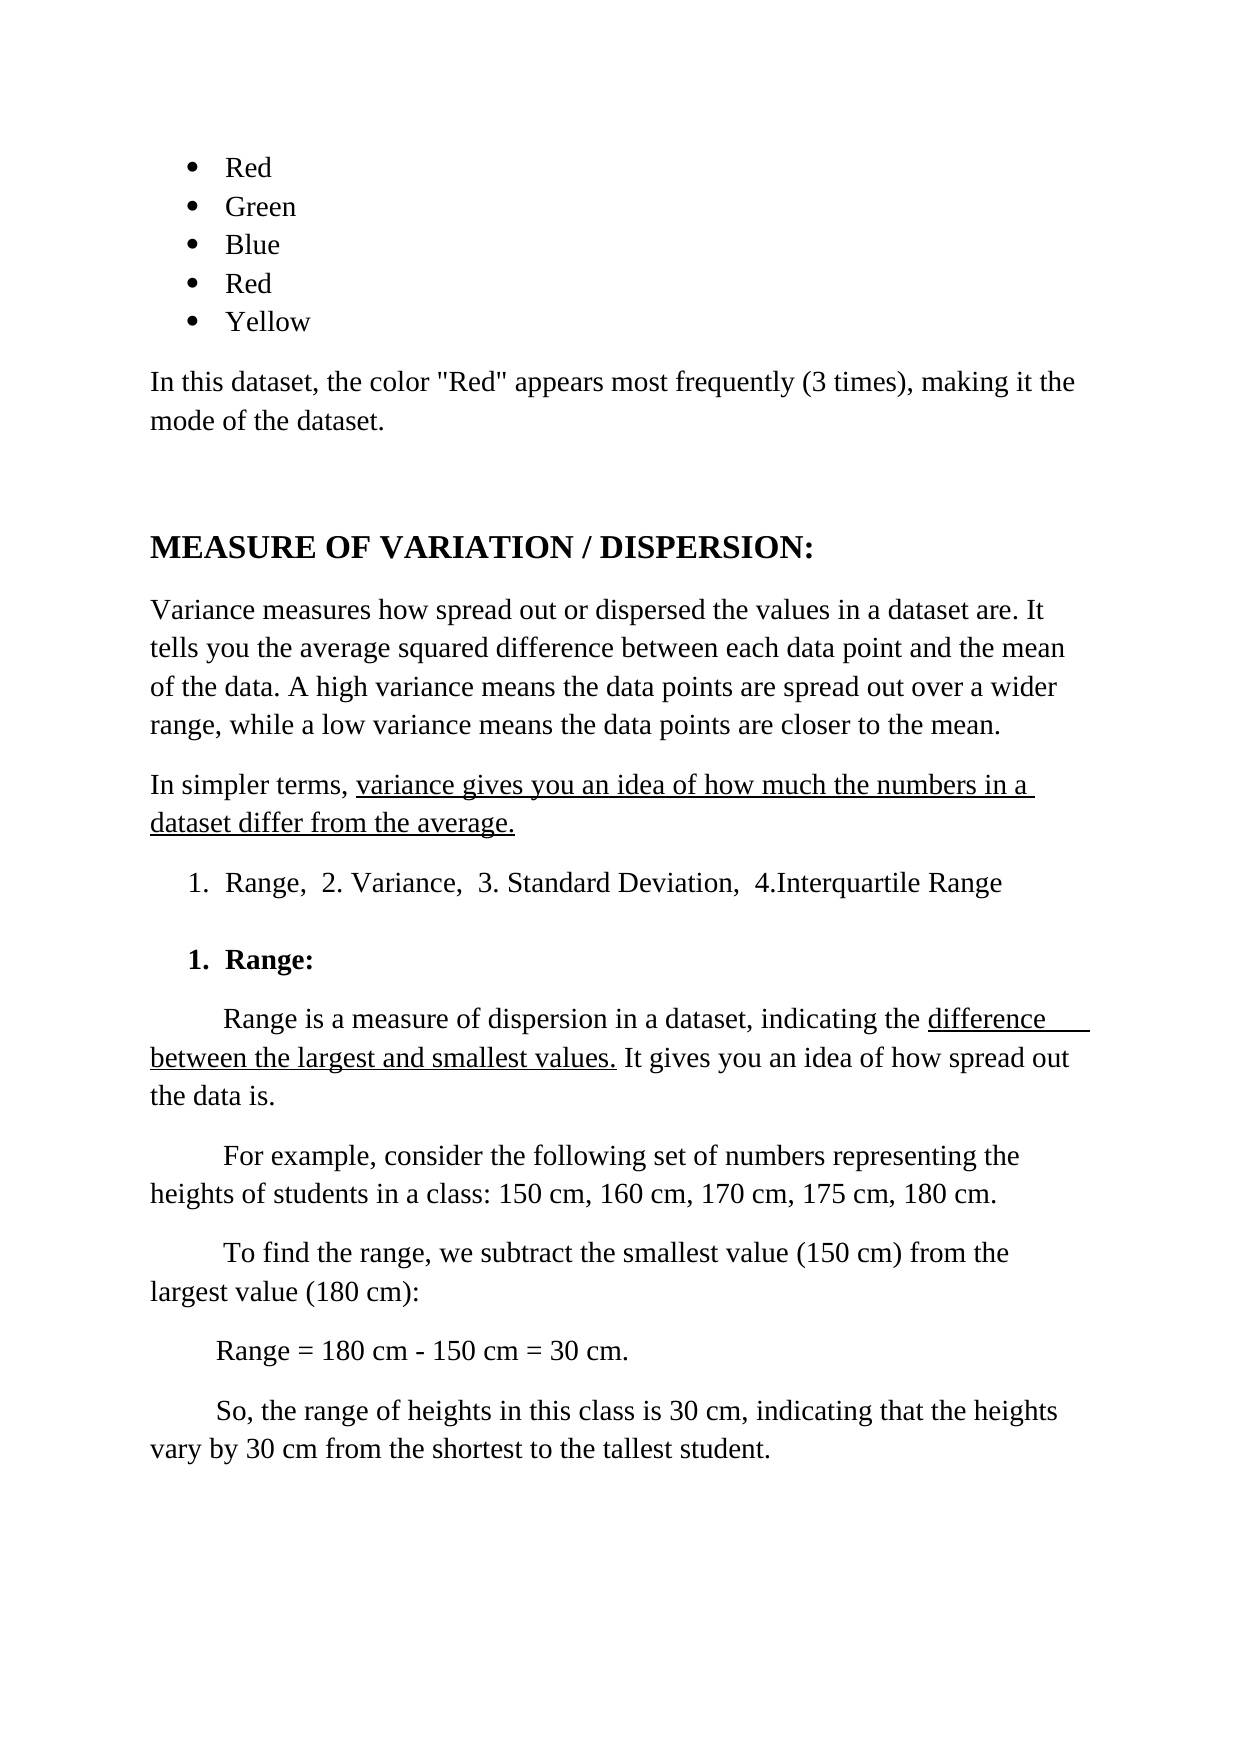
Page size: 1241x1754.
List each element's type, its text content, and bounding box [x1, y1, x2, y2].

text So, the range of heights in this class is 30 cm, indicating that the heights vary by 30 cm from the shortest to the tallest student. [150, 1393, 1090, 1465]
list Green [187, 189, 1090, 222]
text MEASURE OF VARIATION / DISPERSION: [150, 527, 1090, 565]
list Range, 2. Variance, 3. Standard Deviation, 4.Interquartile Range [187, 865, 1090, 898]
text In this dataset, the color "Red" appears most frequently (3 times), making it the mode of the dataset. [150, 364, 1090, 436]
list Red [187, 266, 1090, 299]
list Red [187, 150, 1090, 184]
list Blue [187, 227, 1090, 261]
text Variance measures how spread out or dispersed the values in a dataset are. It tells you the average squared difference between each data point and the mean of the data. A high variance means the data points are spread out over a wider range, while a low variance means the data points are closer to the mean. [150, 592, 1090, 741]
text For example, consider the following set of numbers representing the heights of students in a class: 150 cm, 160 cm, 170 cm, 175 cm, 180 cm. [150, 1138, 1090, 1210]
list Yellow [187, 304, 1090, 338]
text To find the range, we subtract the smallest value (150 cm) from the largest value (180 cm): [150, 1236, 1090, 1308]
text Range = 180 cm - 150 cm = 30 cm. [150, 1333, 1090, 1367]
text Range is a measure of dispersion in a dataset, indicating the difference between the largest and smallest values. It gives you an idea of how spread out the data is. [150, 1001, 1090, 1112]
text In simpler terms, variance gives you an idea of how much the numbers in a dataset differ from the average. [150, 767, 1090, 839]
list Range: [187, 942, 1090, 975]
